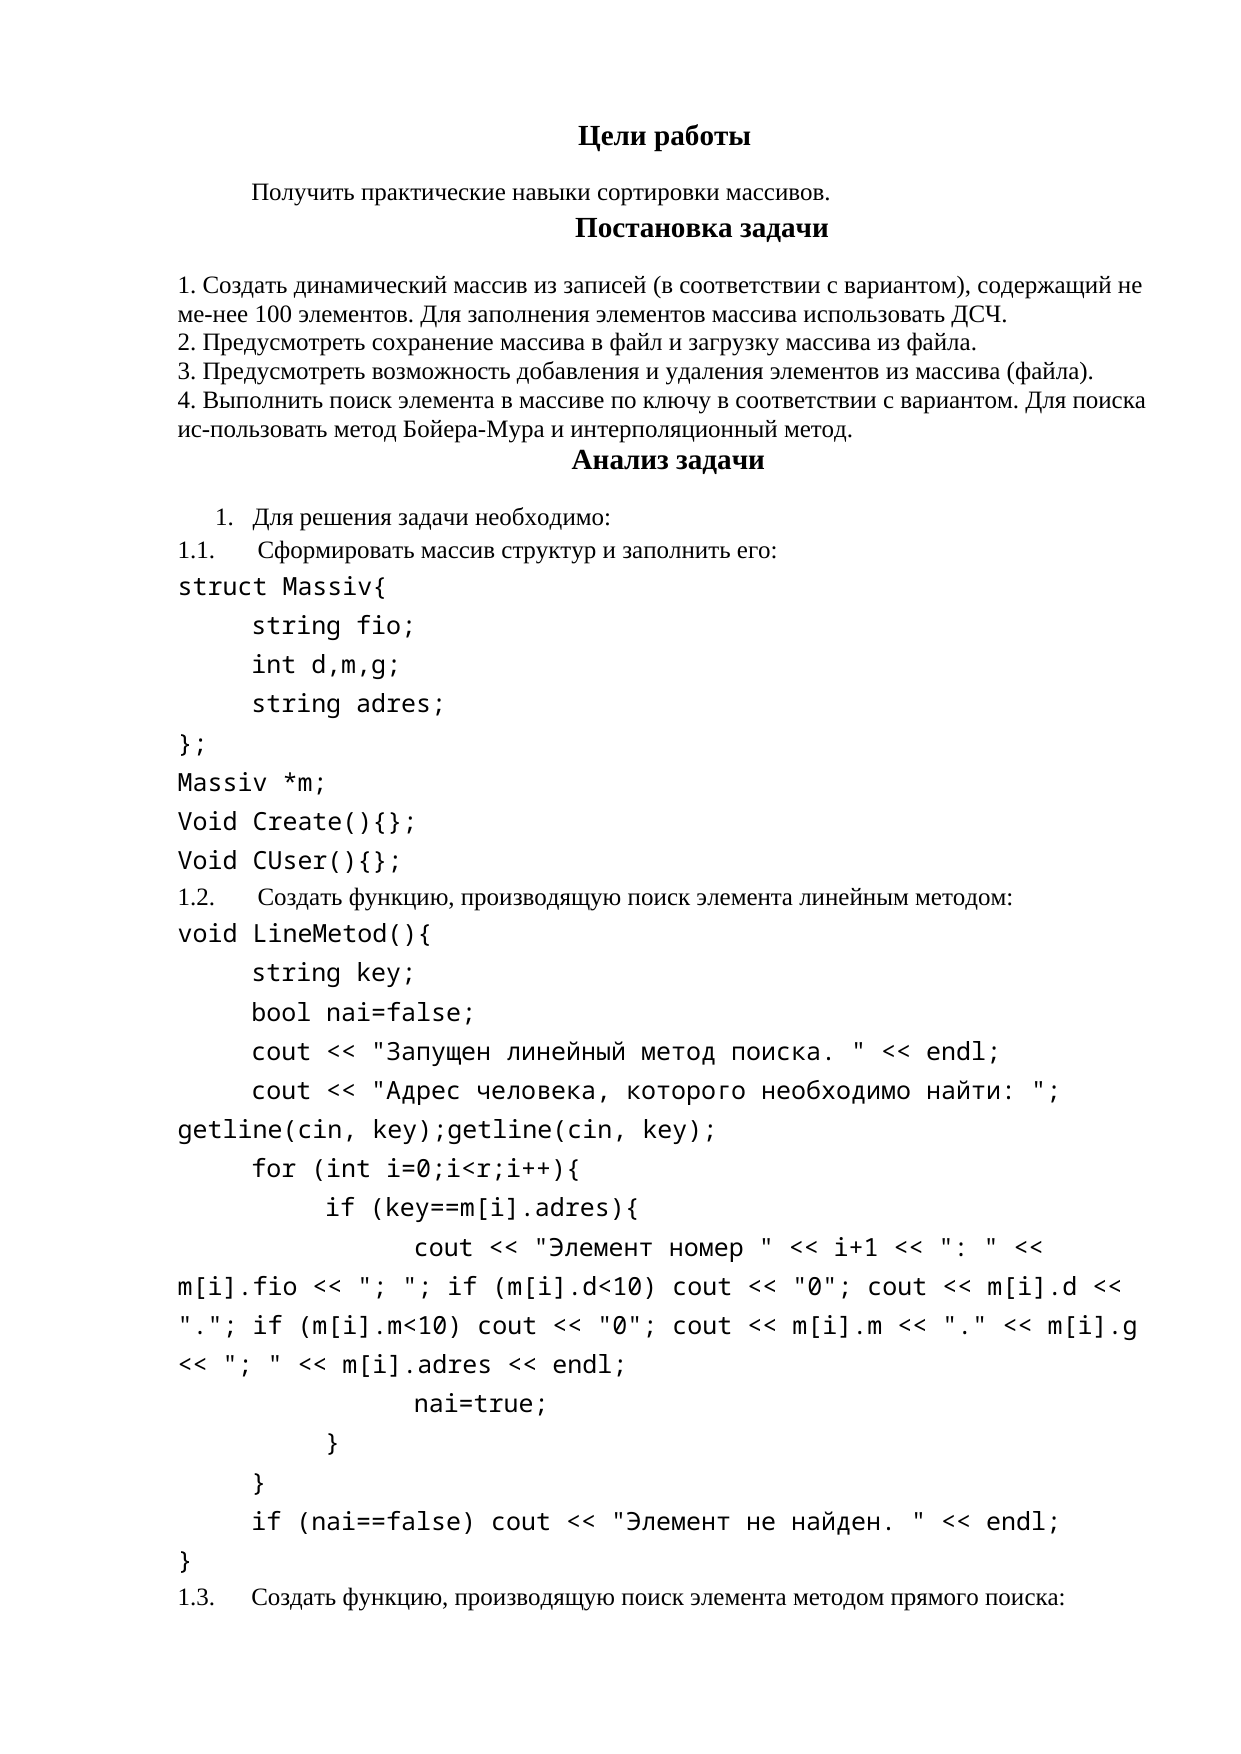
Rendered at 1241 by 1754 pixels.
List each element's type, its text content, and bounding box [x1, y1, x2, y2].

list if (key==m[i].adres){ [177, 1190, 1152, 1224]
list } [177, 1464, 1152, 1498]
list Void Create(){}; [177, 804, 1152, 838]
list Massiv *m; [177, 764, 1152, 798]
list Для решения задачи необходимо: [215, 502, 1152, 531]
list for (int i=0;i<r;i++){ [177, 1151, 1152, 1185]
text Анализ задачи [177, 442, 1152, 476]
list nai=true; [177, 1386, 1152, 1420]
list if (nai==false) cout << "Элемент не найден. " << endl; [177, 1503, 1152, 1537]
list }; [177, 725, 1152, 759]
list Создать функцию, производящую поиск элемента линейным методом: void LineMetod(){ [177, 882, 1152, 950]
list string adres; [177, 686, 1152, 720]
list cout << "Элемент номер " << i+1 << ": " << m[i].fio << "; "; if (m[i].d<10) cout << "0"; cout << m[i].d << "."; if (m[i].m<10) cout << "0"; cout << m[i].m << "." << m[i].g << "; " << m[i].adres << endl; [177, 1229, 1152, 1381]
list } [177, 1542, 1152, 1577]
text 1. Создать динамический массив из записей (в соответствии с вариантом), содержащий не ме-нее 100 элементов. Для заполнения элементов массива использовать ДСЧ. [177, 270, 1152, 327]
list bool nai=false; [177, 994, 1152, 1028]
list cout << "Адрес человека, которого необходимо найти: "; getline(cin, key);getline(cin, key); [177, 1072, 1152, 1146]
list } [177, 1425, 1152, 1459]
list string key; [177, 955, 1152, 989]
list Получить практические навыки сортировки массивов. [177, 177, 1152, 206]
text 2. Предусмотреть сохранение массива в файл и загрузку массива из файла. [177, 327, 1152, 356]
text 4. Выполнить поиск элемента в массиве по ключу в соответствии с вариантом. Для поиска ис-пользовать метод Бойера-Мура и интерполяционный метод. [177, 385, 1152, 442]
text 3. Предусмотреть возможность добавления и удаления элементов из массива (файла). [177, 356, 1152, 385]
text Цели работы [177, 118, 1152, 152]
list Создать функцию, производящую поиск элемента методом прямого поиска: [177, 1582, 1152, 1610]
list Void CUser(){}; [177, 843, 1152, 877]
list Сформировать массив структур и заполнить его: struct Massiv{ [177, 535, 1152, 603]
list cout << "Запущен линейный метод поиска. " << endl; [177, 1033, 1152, 1067]
list int d,m,g; [177, 647, 1152, 681]
list Постановка задачи [252, 211, 1152, 244]
list string fio; [177, 608, 1152, 642]
